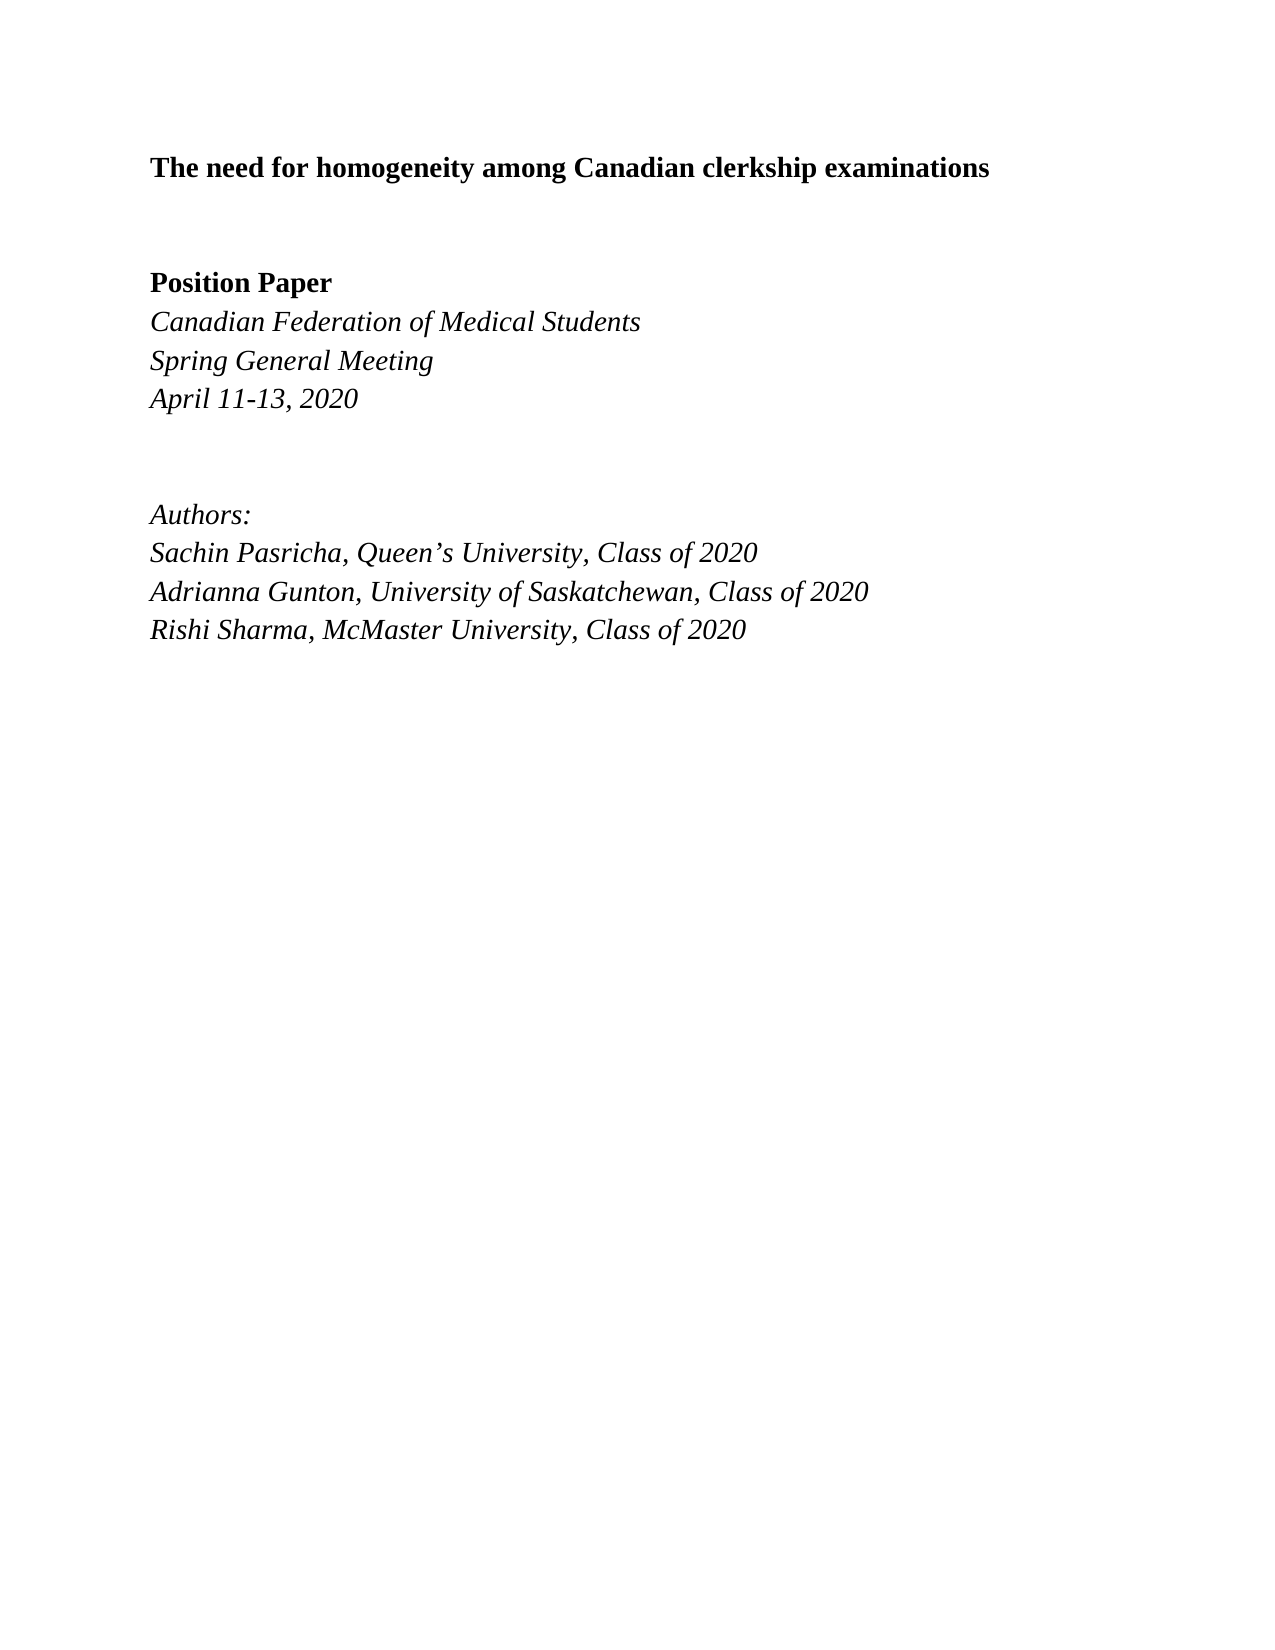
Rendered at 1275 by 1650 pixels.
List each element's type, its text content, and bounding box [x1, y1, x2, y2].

text Position Paper [150, 266, 1125, 299]
text Canadian Federation of Medical Students [150, 304, 1125, 338]
text Sachin Pasricha, Queen’s University, Class of 2020 [150, 535, 1125, 569]
text Authors: [150, 497, 1125, 530]
text Adrianna Gunton, University of Saskatchewan, Class of 2020 [150, 574, 1125, 607]
text Spring General Meeting [150, 343, 1125, 376]
text April 11-13, 2020 [150, 381, 1125, 415]
text Rishi Sharma, McMaster University, Class of 2020 [150, 612, 1125, 646]
text The need for homogeneity among Canadian clerkship examinations [150, 150, 1125, 183]
